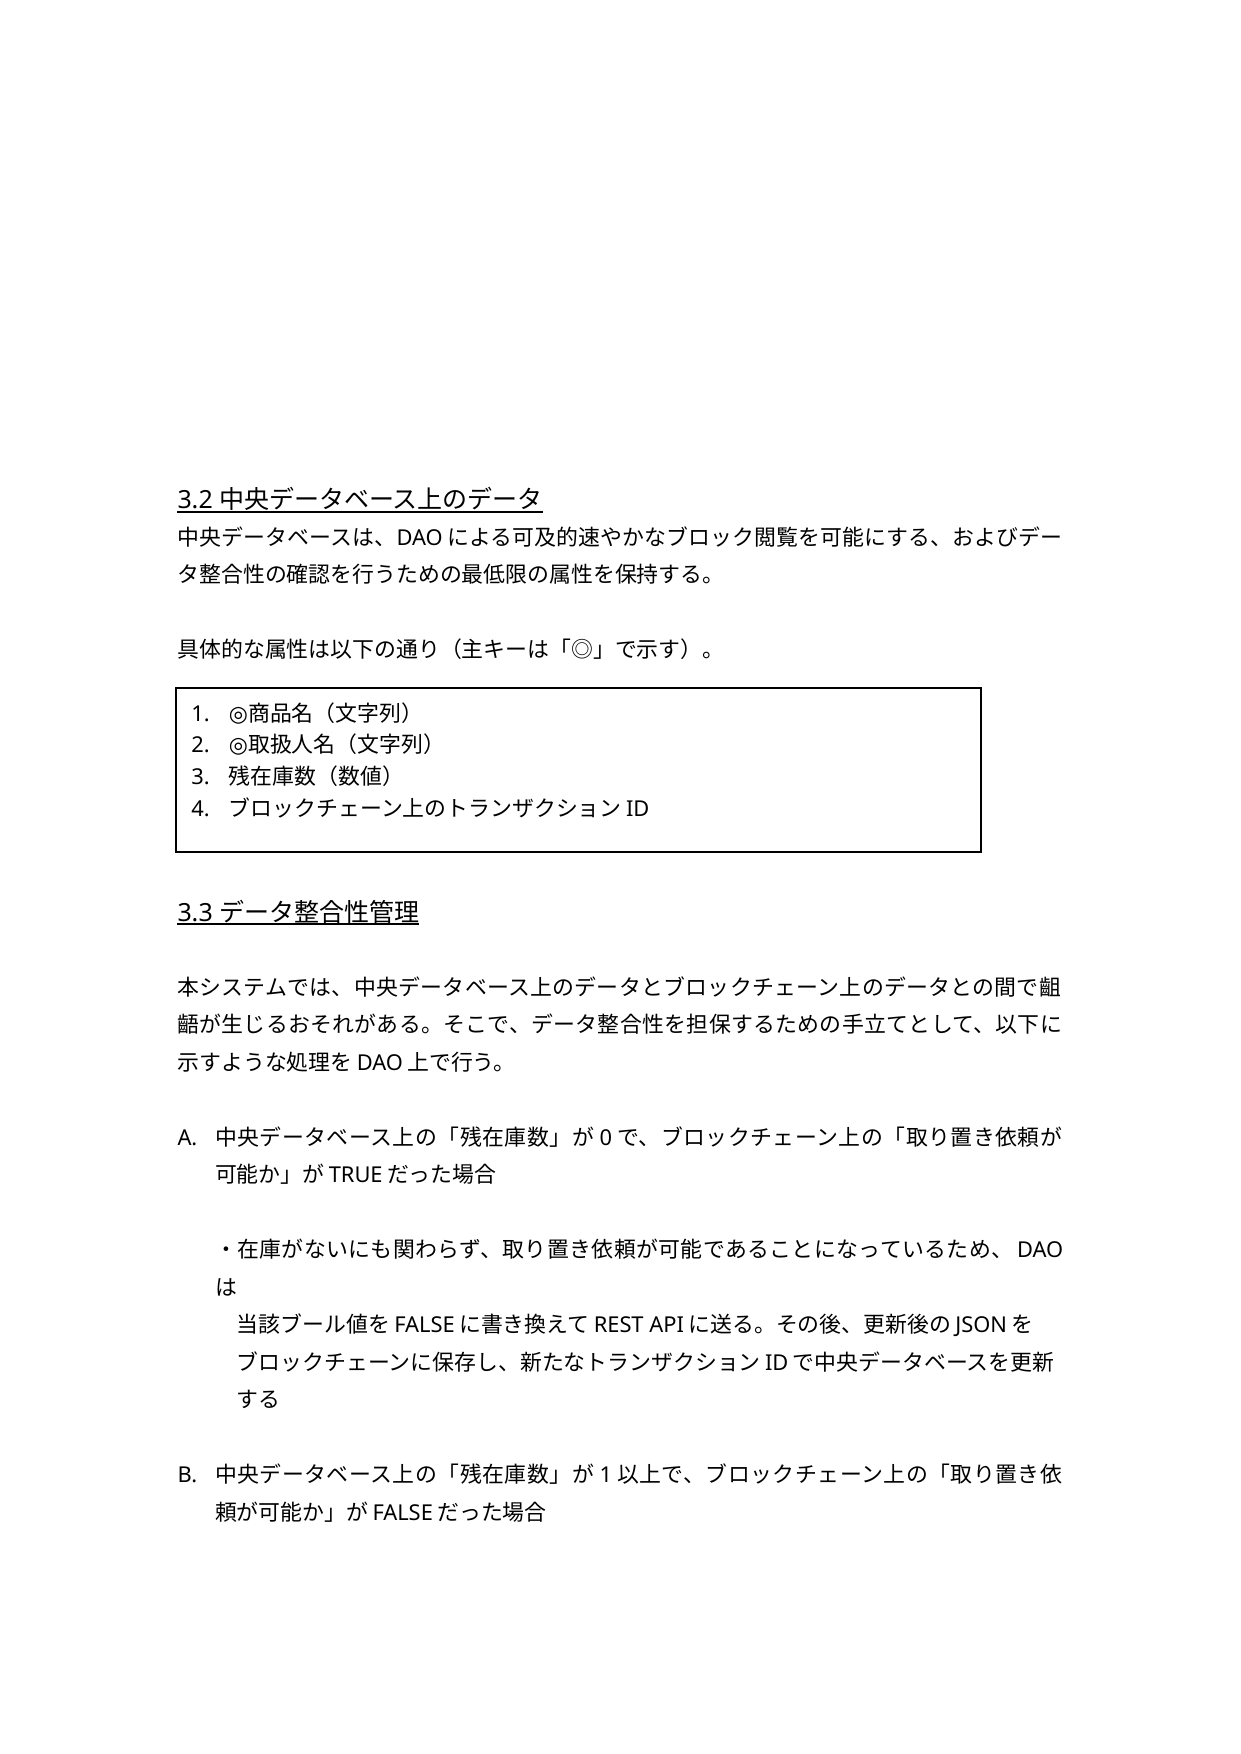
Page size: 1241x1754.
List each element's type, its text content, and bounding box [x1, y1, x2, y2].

text 中央データベースは、DAOによる可及的速やかなブロック閲覧を可能にする、およびデータ整合性の確認を行うための最低限の属性を保持する。 [177, 517, 1063, 592]
list 中央データベース上の「残在庫数」が0で、ブロックチェーン上の「取り置き依頼が可能か」がTRUEだった場合 [177, 1117, 1063, 1192]
subtitle 3.2 中央データベース上のデータ [177, 479, 1063, 517]
text 当該ブール値をFALSEに書き換えてREST APIに送る。その後、更新後のJSONを [215, 1304, 1063, 1342]
subtitle 3.3 データ整合性管理 [177, 892, 1063, 929]
text 本システムでは、中央データベース上のデータとブロックチェーン上のデータとの間で齟齬が生じるおそれがある。そこで、データ整合性を担保するための手立てとして、以下に示すような処理をDAO上で行う。 [177, 967, 1063, 1079]
text する [215, 1379, 1063, 1417]
list 中央データベース上の「残在庫数」が1以上で、ブロックチェーン上の「取り置き依頼が可能か」がFALSEだった場合 [177, 1454, 1063, 1529]
text 具体的な属性は以下の通り（主キーは「◎」で示す）。 [177, 629, 1063, 667]
text ブロックチェーンに保存し、新たなトランザクションIDで中央データベースを更新 [215, 1342, 1063, 1379]
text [215, 1229, 1063, 1304]
